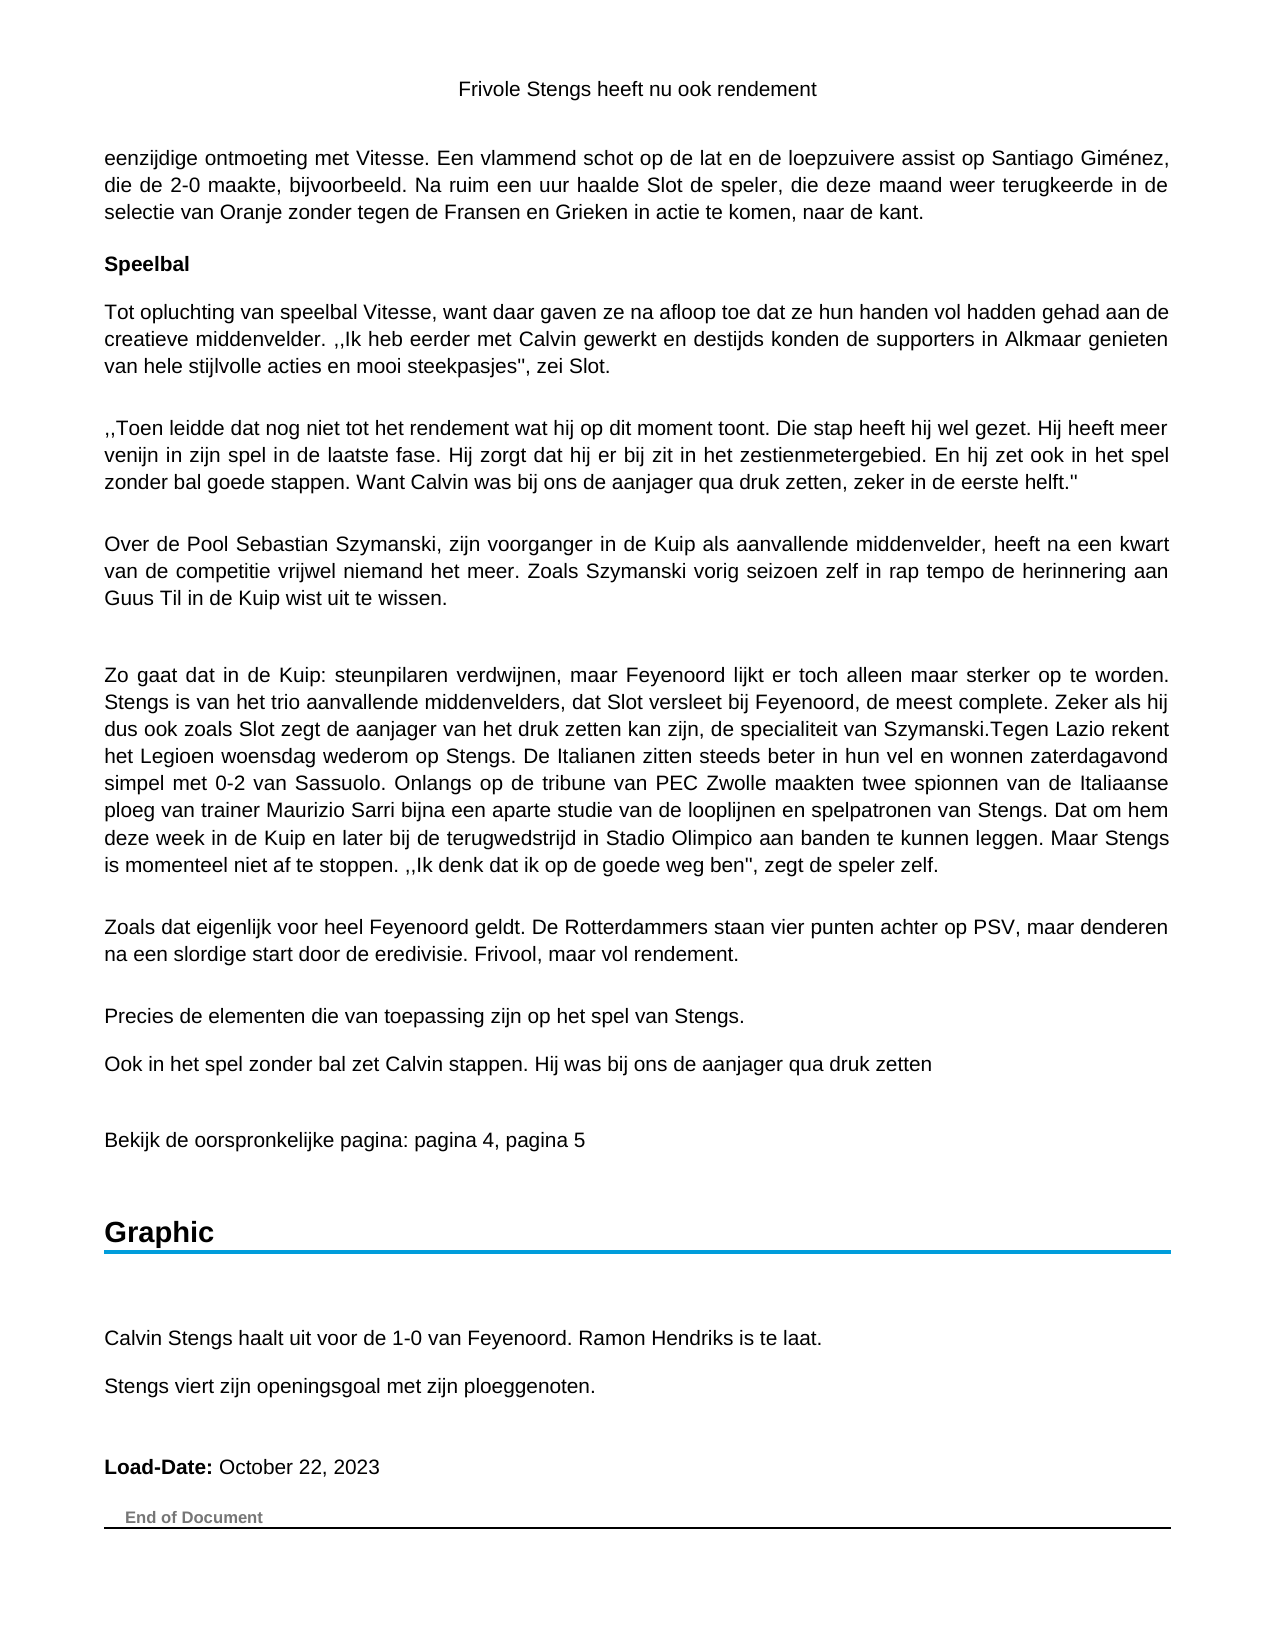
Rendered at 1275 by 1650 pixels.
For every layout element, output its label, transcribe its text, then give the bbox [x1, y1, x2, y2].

text ,,Toen leidde dat nog niet tot het rendement wat hij op dit moment toont. Die stap heeft hij wel gezet. Hij heeft meer venijn in zijn spel in de laatste fase. Hij zorgt dat hij er bij zit in het zestienmetergebied. En hij zet ook in het spel zonder bal goede stappen. Want Calvin was bij ons de aanjager qua druk zetten, zeker in de eerste helft.'' [104, 413, 1171, 494]
text Stengs viert zijn openingsgoal met zijn ploeggenoten. [104, 1371, 1171, 1398]
text Load-Date: October 22, 2023 [104, 1423, 1171, 1479]
text Zo gaat dat in de Kuip: steunpilaren verdwijnen, maar Feyenoord lijkt er toch alleen maar sterker op te worden. Stengs is van het trio aanvallende middenvelders, dat Slot versleet bij Feyenoord, de meest complete. Zeker als hij dus ook zoals Slot zegt de aanjager van het druk zetten kan zijn, de specialiteit van Szymanski.Tegen Lazio rekent het Legioen woensdag wederom op Stengs. De Italianen zitten steeds beter in hun vel en wonnen zaterdagavond simpel met 0-2 van Sassuolo. Onlangs op de tribune van PEC Zwolle maakten twee spionnen van de Italiaanse ploeg van trainer Maurizio Sarri bijna een aparte studie van de looplijnen en spelpatronen van Stengs. Dat om hem deze week in de Kuip en later bij de terugwedstrijd in Stadio Olimpico aan banden te kunnen leggen. Maar Stengs is momenteel niet af te stoppen. ,,Ik denk dat ik op de goede weg ben'', zegt de speler zelf. [104, 660, 1171, 876]
text Ook in het spel zonder bal zet Calvin stappen. Hij was bij ons de aanjager qua druk zetten [104, 1048, 1171, 1076]
text End of Document [125, 1507, 1171, 1527]
text Tot opluchting van speelbal Vitesse, want daar gaven ze na afloop toe dat ze hun handen vol hadden gehad aan de creatieve middenvelder. ,,Ik heb eerder met Calvin gewerkt en destijds konden de supporters in Alkmaar genieten van hele stijlvolle acties en mooi steekpasjes'', zei Slot. [104, 296, 1171, 378]
text Zoals dat eigenlijk voor heel Feyenoord geldt. De Rotterdammers staan vier punten achter op PSV, maar denderen na een slordige start door de eredivisie. Frivool, maar vol rendement. [104, 911, 1171, 966]
text Speelbal [104, 248, 1171, 276]
text Over de Pool Sebastian Szymanski, zijn voorganger in de Kuip als aanvallende middenvelder, heeft na een kwart van de competitie vrijwel niemand het meer. Zoals Szymanski vorig seizoen zelf in rap tempo de herinnering aan Guus Til in de Kuip wist uit te wissen. [104, 529, 1171, 610]
text Bekijk de oorspronkelijke pagina: pagina 4, pagina 5 [104, 1125, 1171, 1152]
text Graphic [104, 1177, 1171, 1248]
text Calvin Stengs haalt uit voor de 1-0 van Feyenoord. Ramon Hendriks is te laat. [104, 1323, 1171, 1350]
text Precies de elementen die van toepassing zijn op het spel van Stengs. [104, 1001, 1171, 1028]
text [104, 142, 1171, 223]
